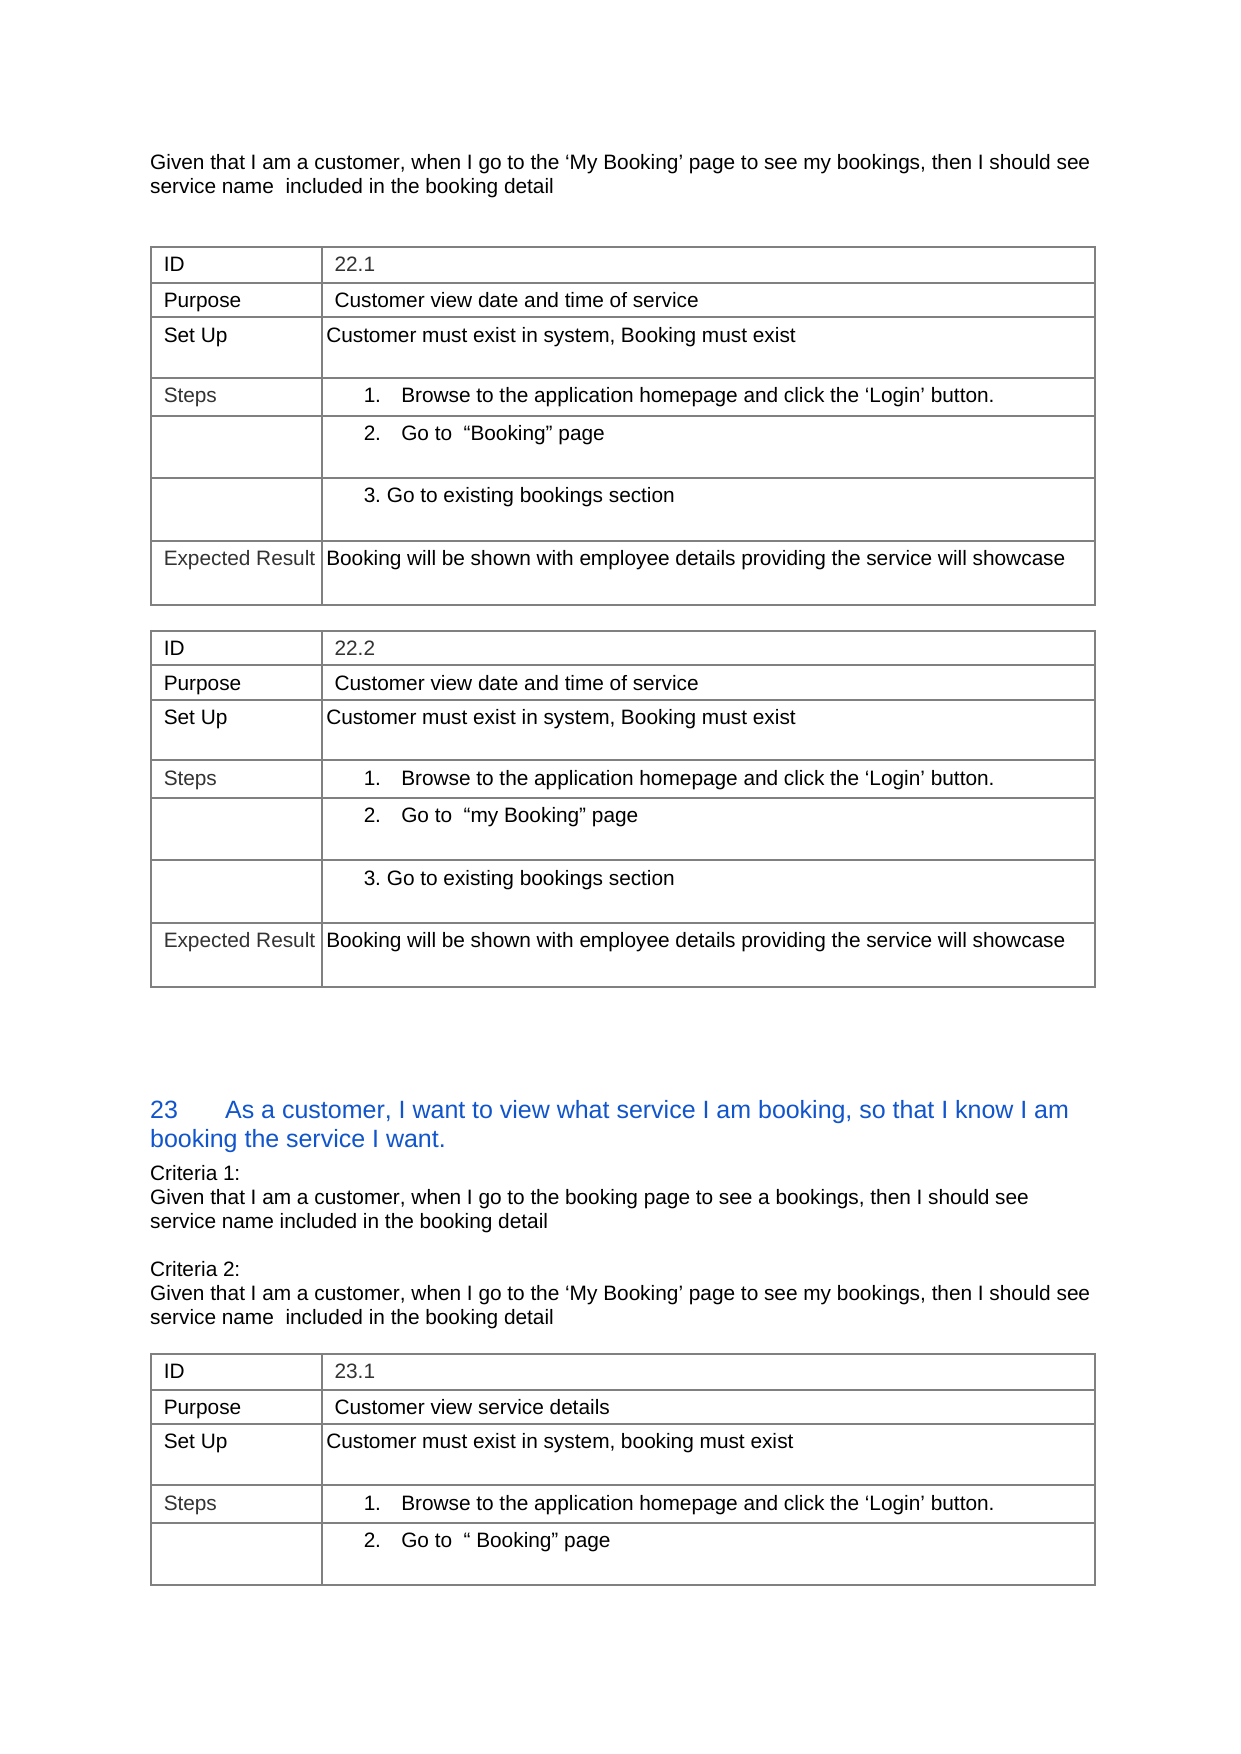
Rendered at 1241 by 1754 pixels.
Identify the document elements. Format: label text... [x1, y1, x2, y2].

table_cell Set Up [152, 318, 321, 377]
table_cell [152, 861, 321, 922]
table_header 22.1 [323, 248, 1094, 282]
table_cell Purpose [152, 666, 321, 698]
table_cell Customer view date and time of service [323, 284, 1094, 316]
text Criteria 2: [150, 1257, 1094, 1281]
table_cell Booking will be shown with employee details providing the service will showcase [323, 924, 1094, 986]
table_header ID [152, 248, 321, 282]
text Given that I am a customer, when I go to the booking page to see a bookings, then I should see service name included in the booking detail [150, 1185, 1094, 1233]
table_cell [152, 417, 321, 477]
table_header ID [152, 1355, 321, 1389]
table_cell Set Up [152, 701, 321, 759]
table_cell Steps [152, 379, 321, 414]
text Given that I am a customer, when I go to the ‘My Booking’ page to see my bookings, then I should see service name included in the booking detail [554, 150, 1094, 198]
table_cell Customer must exist in system, Booking must exist [323, 318, 1094, 377]
table_cell Customer view service details [323, 1391, 1094, 1423]
table_cell Set Up [152, 1425, 321, 1484]
table_cell Purpose [152, 284, 321, 316]
table_cell Customer must exist in system, Booking must exist [323, 701, 1094, 759]
table_cell 2. Go to “Booking” page [323, 417, 1094, 477]
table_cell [323, 1425, 1094, 1484]
table_cell Customer view date and time of service [323, 666, 1094, 698]
table_cell 3. Go to existing bookings section [323, 479, 1094, 539]
table_header 23.1 [323, 1355, 1094, 1389]
text Given that I am a customer, when I go to the ‘My Booking’ page to see my bookings, then I should see service name included in the booking detail [150, 1281, 1094, 1329]
table_cell 1. Browse to the application homepage and click the ‘Login’ button. [323, 379, 1094, 414]
table_cell 1. Browse to the application homepage and click the ‘Login’ button. [323, 1486, 1094, 1522]
table_cell Expected Result [152, 542, 321, 604]
table_cell Steps [152, 1486, 321, 1522]
table_cell Booking will be shown with employee details providing the service will showcase [323, 542, 1094, 604]
table_cell Steps [152, 761, 321, 797]
table_cell Purpose [152, 1391, 321, 1423]
table_cell 2. Go to “ Booking” page [323, 1524, 1094, 1584]
table_cell 3. Go to existing bookings section [323, 861, 1094, 922]
subtitle 23 As a customer, I want to view what service I am booking, so that I know I am booking the service I want. [150, 1095, 1094, 1153]
table_cell [152, 1524, 321, 1584]
table_cell 2. Go to “my Booking” page [323, 799, 1094, 859]
table_cell 1. Browse to the application homepage and click the ‘Login’ button. [323, 761, 1094, 797]
table_cell [152, 479, 321, 539]
table_header 22.2 [323, 632, 1094, 664]
table_cell Expected Result [152, 924, 321, 986]
table_header ID [152, 632, 321, 664]
text Criteria 1: [150, 1161, 1094, 1185]
table_cell [152, 799, 321, 859]
